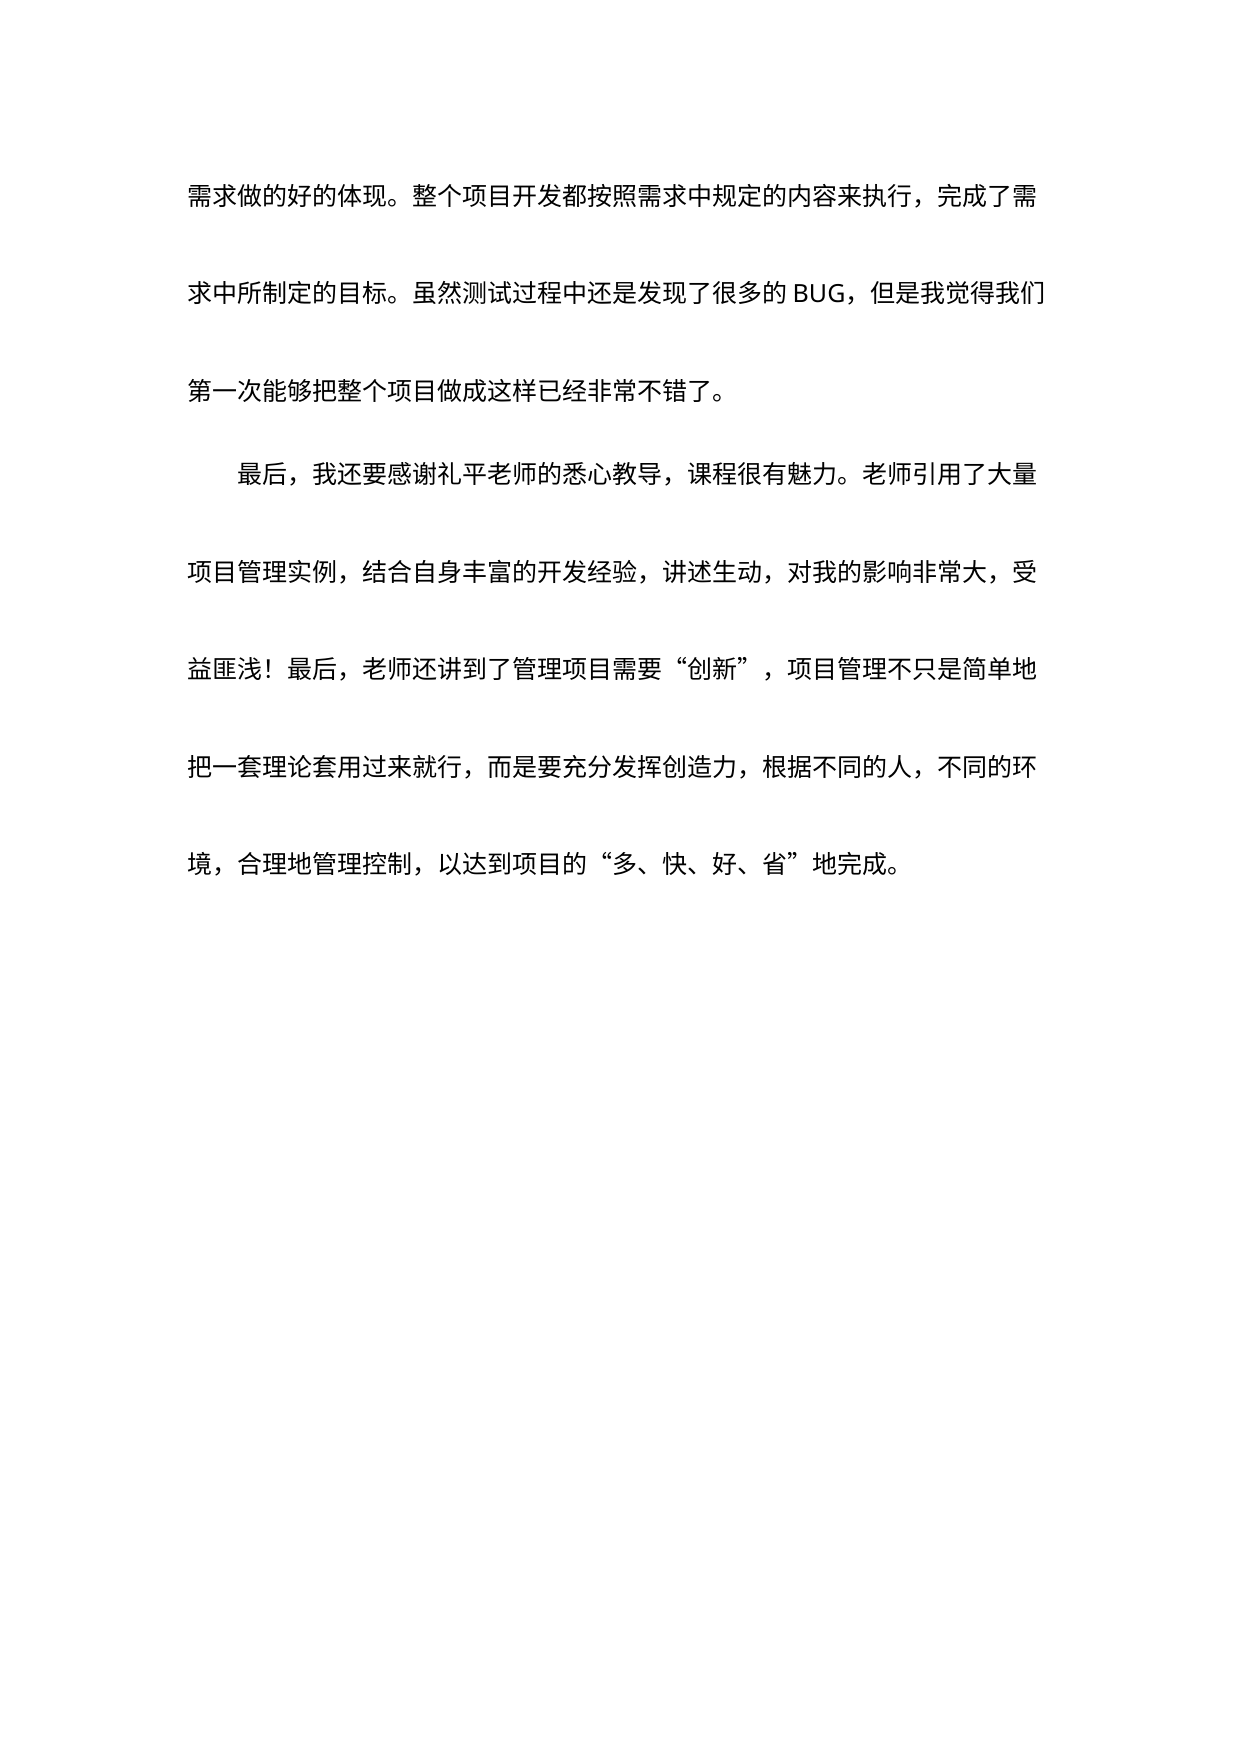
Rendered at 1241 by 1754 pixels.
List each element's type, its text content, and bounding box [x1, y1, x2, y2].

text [187, 162, 1053, 422]
text 最后，我还要感谢礼平老师的悉心教导，课程很有魅力。老师引用了大量项目管理实例，结合自身丰富的开发经验，讲述生动，对我的影响非常大，受益匪浅！最后，老师还讲到了管理项目需要“创新”，项目管理不只是简单地把一套理论套用过来就行，而是要充分发挥创造力，根据不同的人，不同的环境，合理地管理控制，以达到项目的“多、快、好、省”地完成。 [187, 440, 1053, 895]
